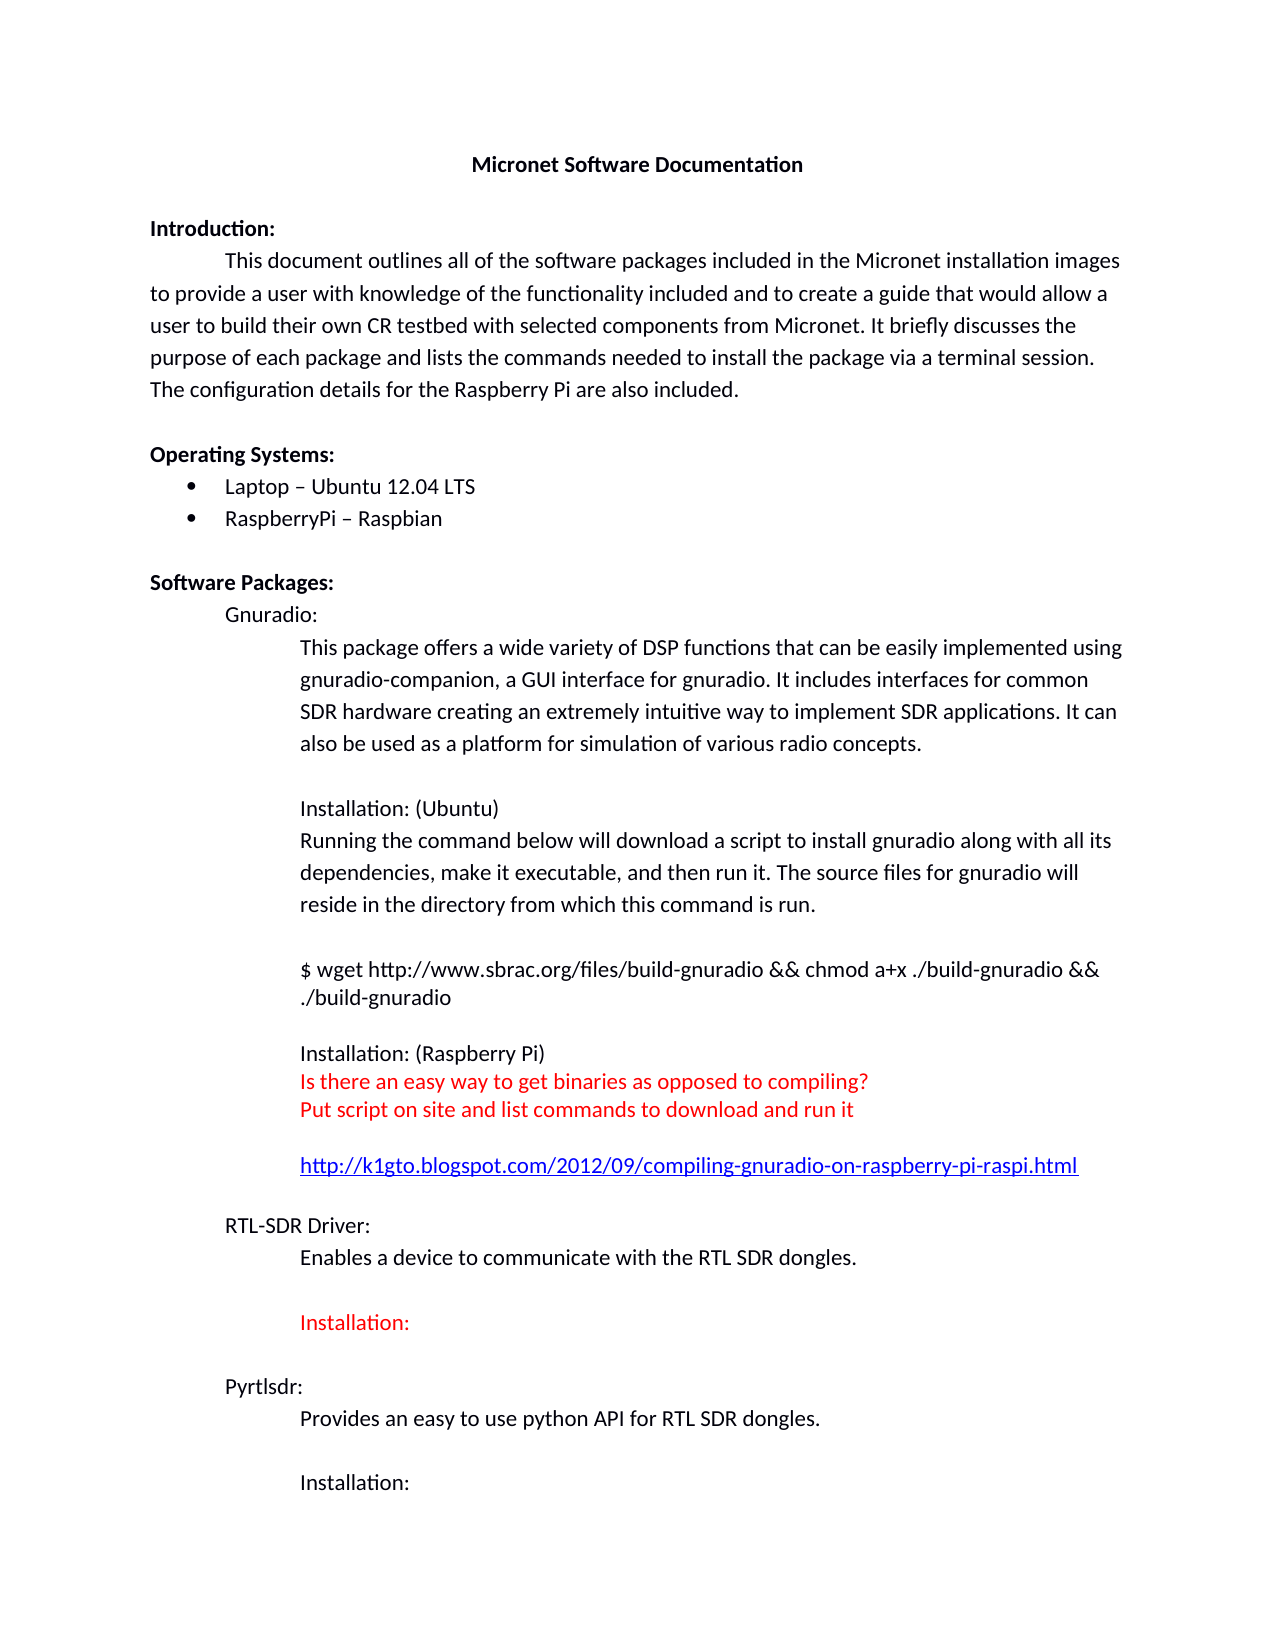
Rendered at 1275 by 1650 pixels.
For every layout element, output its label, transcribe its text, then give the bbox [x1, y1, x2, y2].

text Micronet Software Documentation [150, 150, 1125, 178]
text ./build-gnuradio [150, 983, 1125, 1011]
text Pyrtlsdr: [225, 1372, 1125, 1400]
text Operating Systems: [150, 440, 1125, 468]
text Enables a device to communicate with the RTL SDR dongles. [225, 1243, 1125, 1271]
text Provides an easy to use python API for RTL SDR dongles. [225, 1404, 1125, 1432]
text Installation: (Raspberry Pi) [150, 1039, 1125, 1067]
text Software Packages: [150, 568, 1125, 596]
text Put script on site and list commands to download and run it [150, 1095, 1125, 1123]
text Is there an easy way to get binaries as opposed to compiling? [150, 1067, 1125, 1095]
text This package offers a wide variety of DSP functions that can be easily implemented using gnuradio-companion, a GUI interface for gnuradio. It includes interfaces for common SDR hardware creating an extremely intuitive way to implement SDR applications. It can also be used as a platform for simulation of various radio concepts. [300, 633, 1125, 757]
text RTL-SDR Driver: [225, 1211, 1125, 1239]
text $ wget http://www.sbrac.org/files/build-gnuradio && chmod a+x ./build-gnuradio && [150, 955, 1125, 983]
text Installation: [225, 1308, 1125, 1336]
text This document outlines all of the software packages included in the Micronet installation images to provide a user with knowledge of the functionality included and to create a guide that would allow a user to build their own CR testbed with selected components from Micronet. It briefly discusses the purpose of each package and lists the commands needed to install the package via a terminal session. The configuration details for the Raspberry Pi are also included. [150, 247, 1125, 403]
text Gnuradio: [225, 601, 1125, 629]
text Installation: (Ubuntu) [300, 794, 1125, 822]
text Installation: [225, 1468, 1125, 1497]
list RaspberryPi – Raspbian [187, 504, 1125, 532]
text Running the command below will download a script to install gnuradio along with all its dependencies, make it executable, and then run it. The source files for gnuradio will reside in the directory from which this command is run. [300, 826, 1125, 918]
text http://k1gto.blogspot.com/2012/09/compiling-gnuradio-on-raspberry-pi-raspi.html [150, 1151, 1125, 1179]
list Laptop – Ubuntu 12.04 LTS [187, 472, 1125, 500]
text Introduction: [150, 214, 1125, 242]
